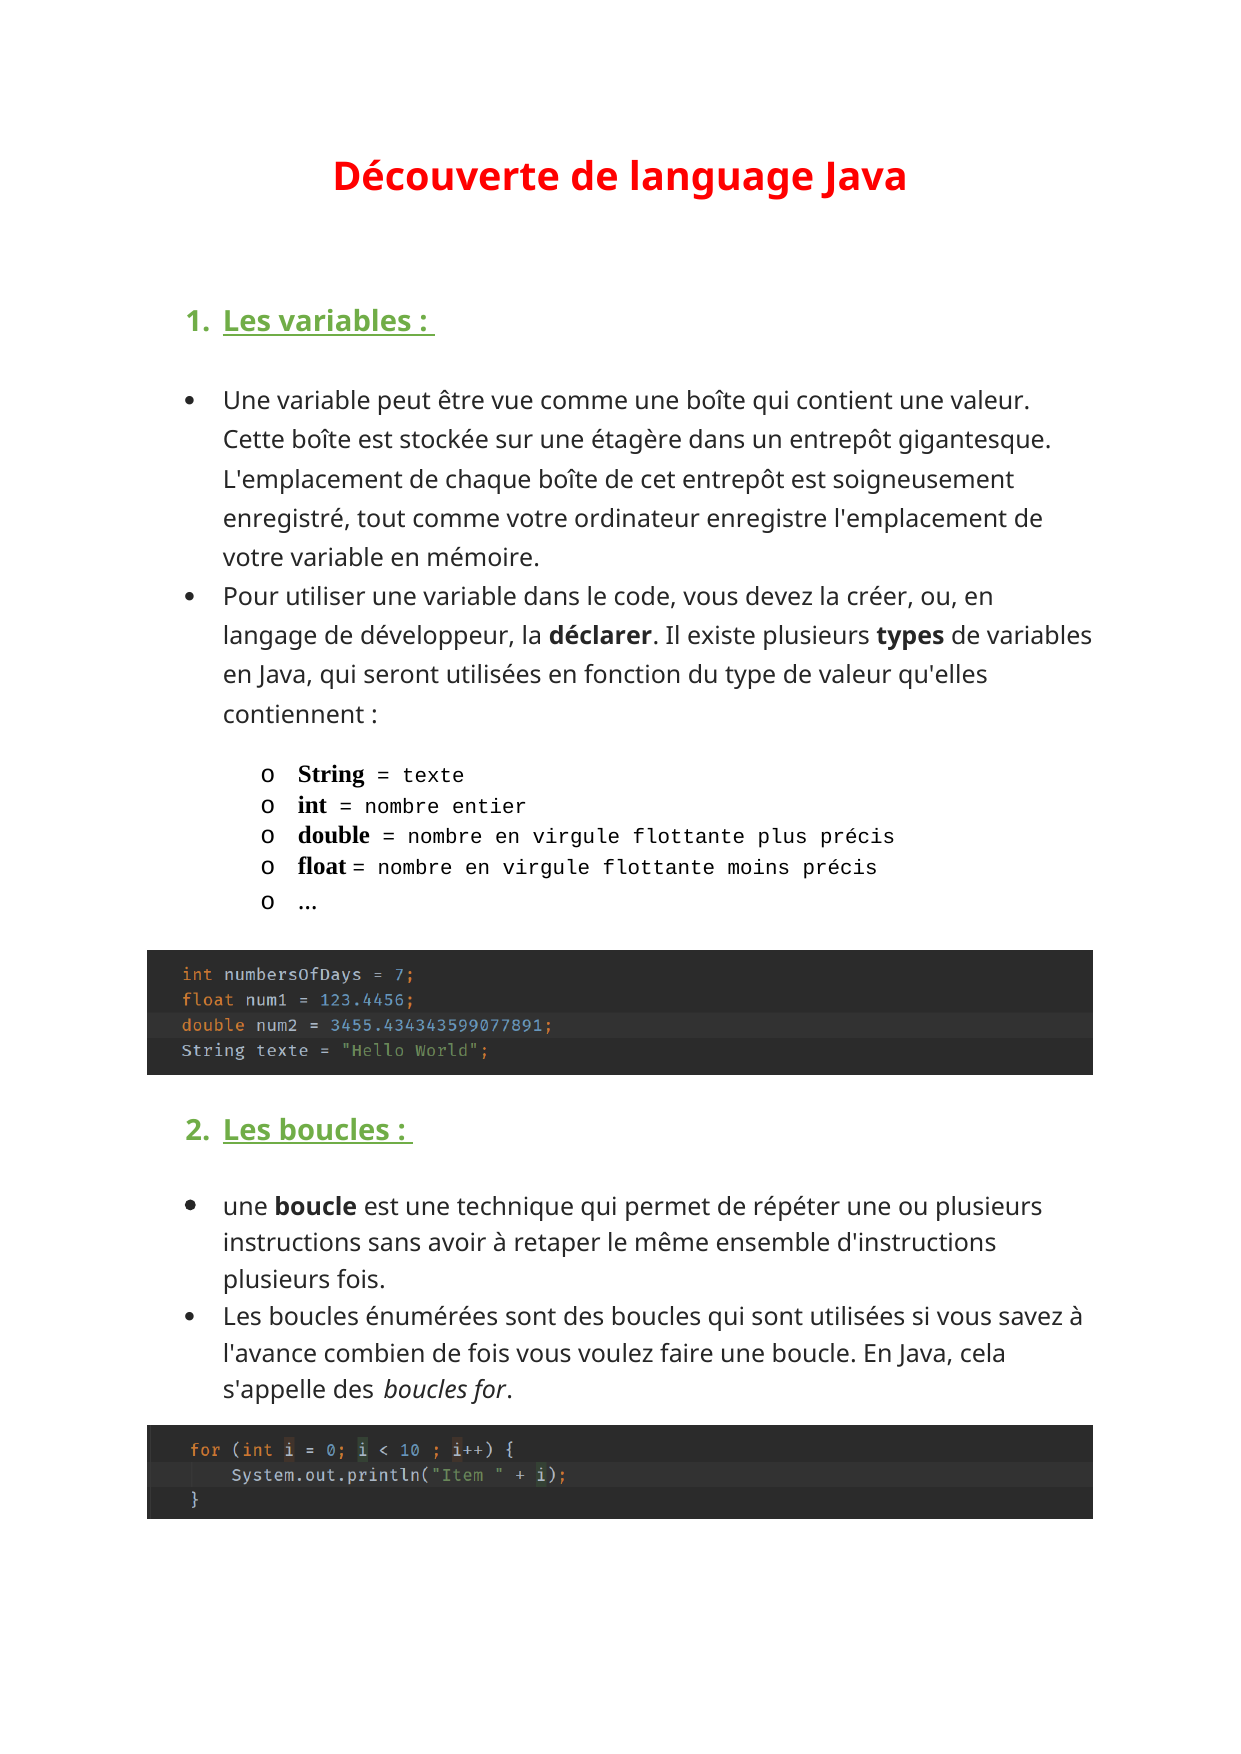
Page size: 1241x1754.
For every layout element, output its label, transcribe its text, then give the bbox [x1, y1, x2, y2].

list une boucle est une technique qui permet de répéter une ou plusieurs instructions sans avoir à retaper le même ensemble d'instructions plusieurs fois. [185, 1188, 1093, 1296]
list Une variable peut être vue comme une boîte qui contient une valeur. Cette boîte est stockée sur une étagère dans un entrepôt gigantesque. L'emplacement de chaque boîte de cet entrepôt est soigneusement enregistré, tout comme votre ordinateur enregistre l'emplacement de votre variable en mémoire. [185, 383, 1093, 574]
list Les boucles énumérées sont des boucles qui sont utilisées si vous savez à l'avance combien de fois vous voulez faire une boucle. En Java, cela s'appelle des boucles for. [185, 1299, 1093, 1406]
list Les boucles : [185, 1109, 1093, 1148]
list int = nombre entier [260, 790, 1093, 821]
list … [260, 882, 1093, 917]
list String = texte [260, 759, 1093, 790]
picture [147, 950, 1093, 1075]
list float = nombre en virgule flottante moins précis [260, 851, 1093, 882]
list Pour utiliser une variable dans le code, vous devez la créer, ou, en langage de développeur, la déclarer. Il existe plusieurs types de variables en Java, qui seront utilisées en fonction du type de valeur qu'elles contiennent : [185, 579, 1093, 730]
picture [147, 1425, 1093, 1519]
list double = nombre en virgule flottante plus précis [260, 821, 1093, 851]
list Les variables : [185, 300, 1093, 340]
text Découverte de language Java [148, 148, 1093, 202]
